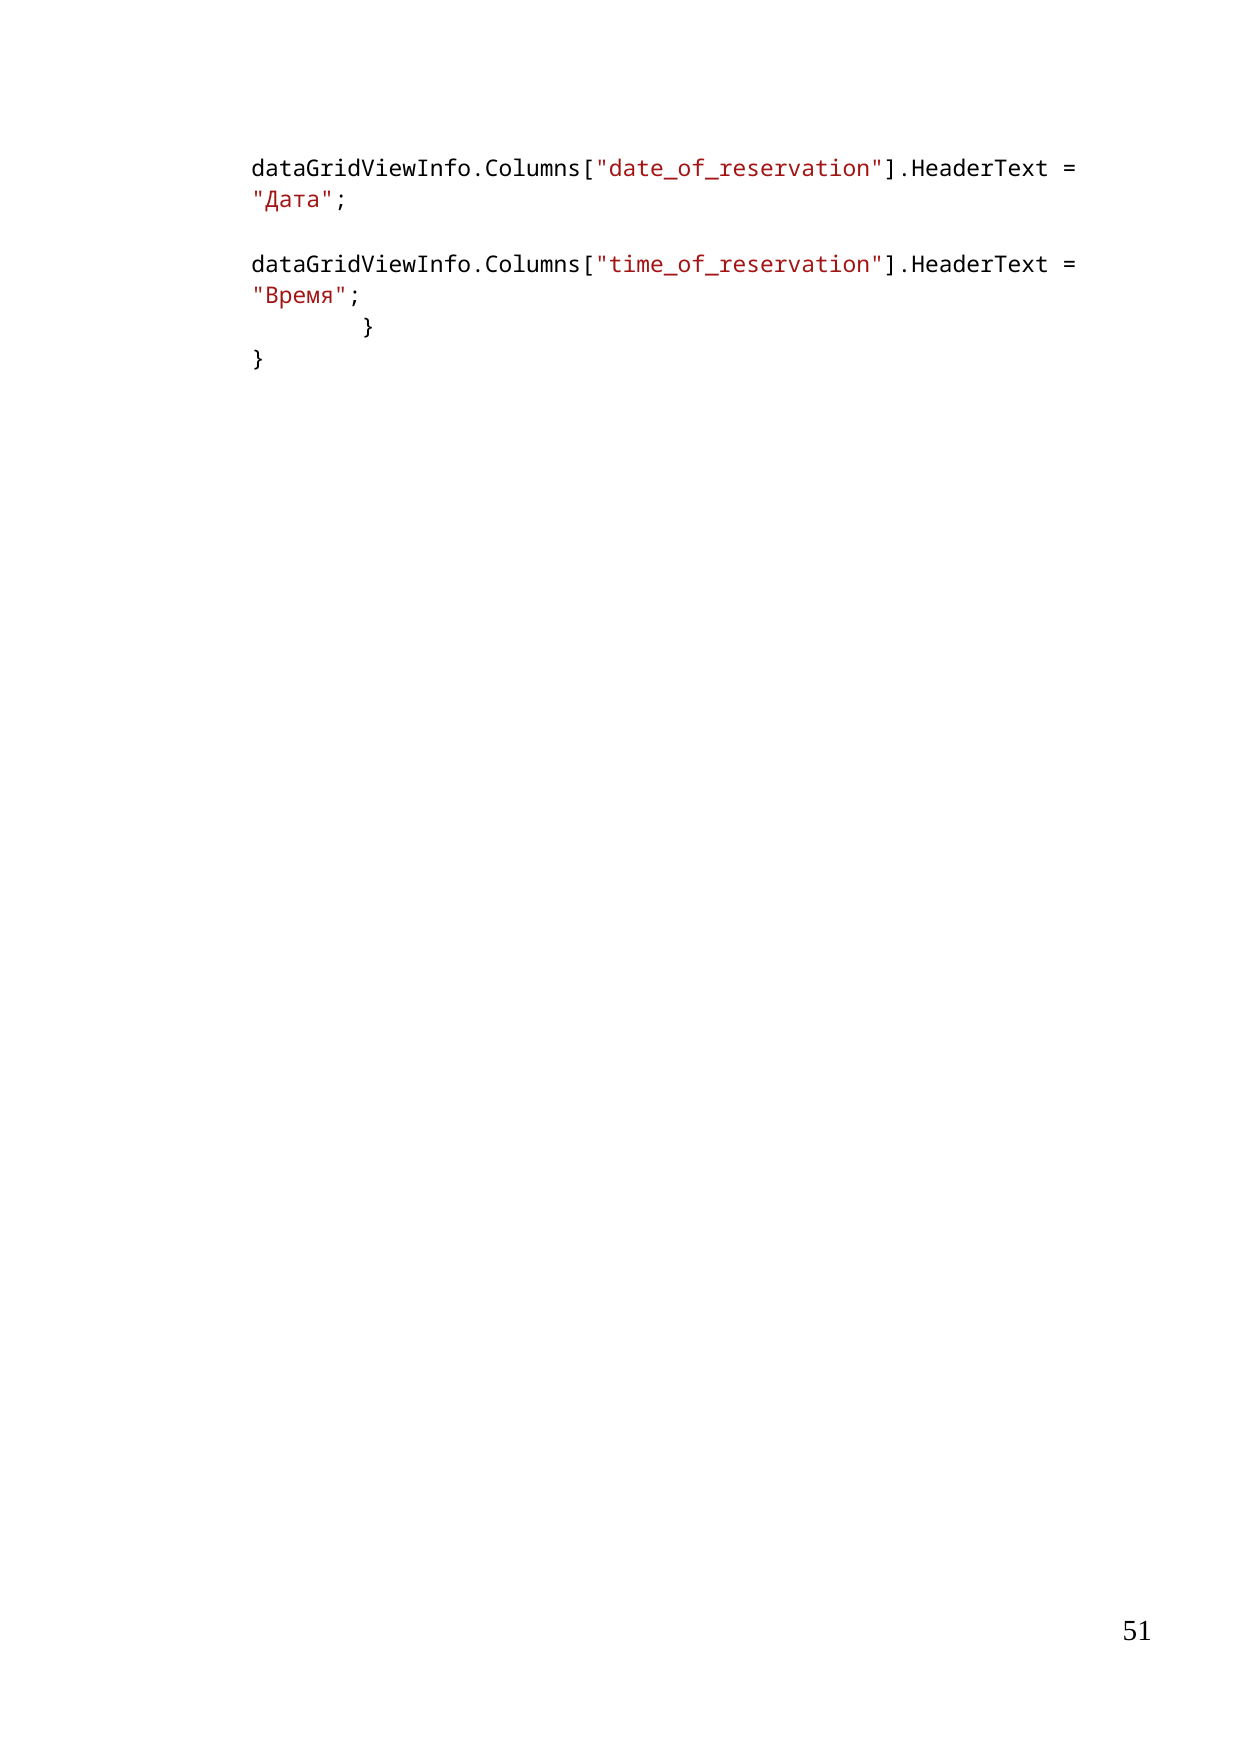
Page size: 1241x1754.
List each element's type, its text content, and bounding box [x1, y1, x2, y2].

text dataGridViewInfo.Columns["date_of_reservation"].HeaderText = "Дата"; [251, 118, 1152, 214]
text } [251, 310, 1152, 341]
text dataGridViewInfo.Columns["time_of_reservation"].HeaderText = "Время"; [251, 214, 1152, 310]
text } [251, 341, 1152, 373]
